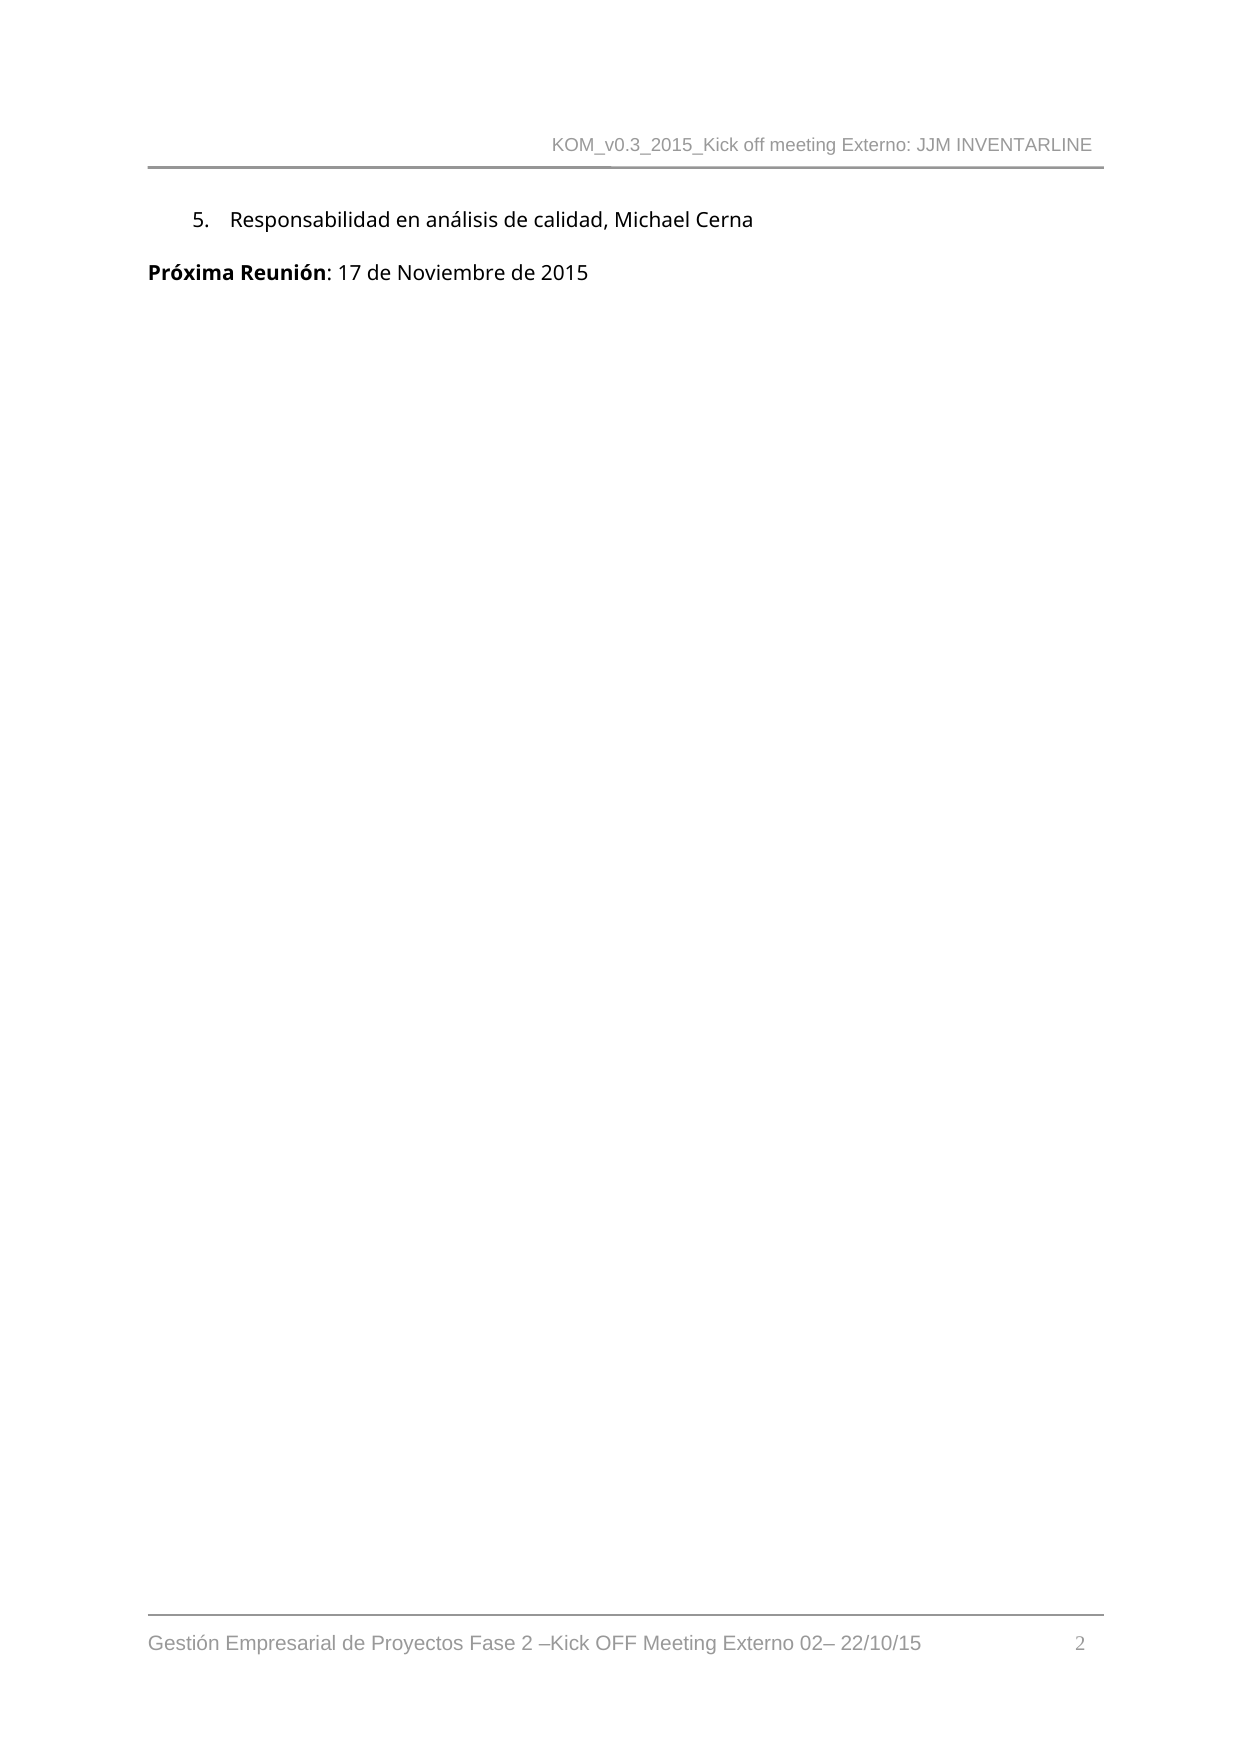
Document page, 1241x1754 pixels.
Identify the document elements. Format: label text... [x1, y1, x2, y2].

title Responsabilidad en análisis de calidad, Michael Cerna [192, 205, 1092, 233]
title Próxima Reunión: 17 de Noviembre de 2015 [148, 258, 1092, 287]
